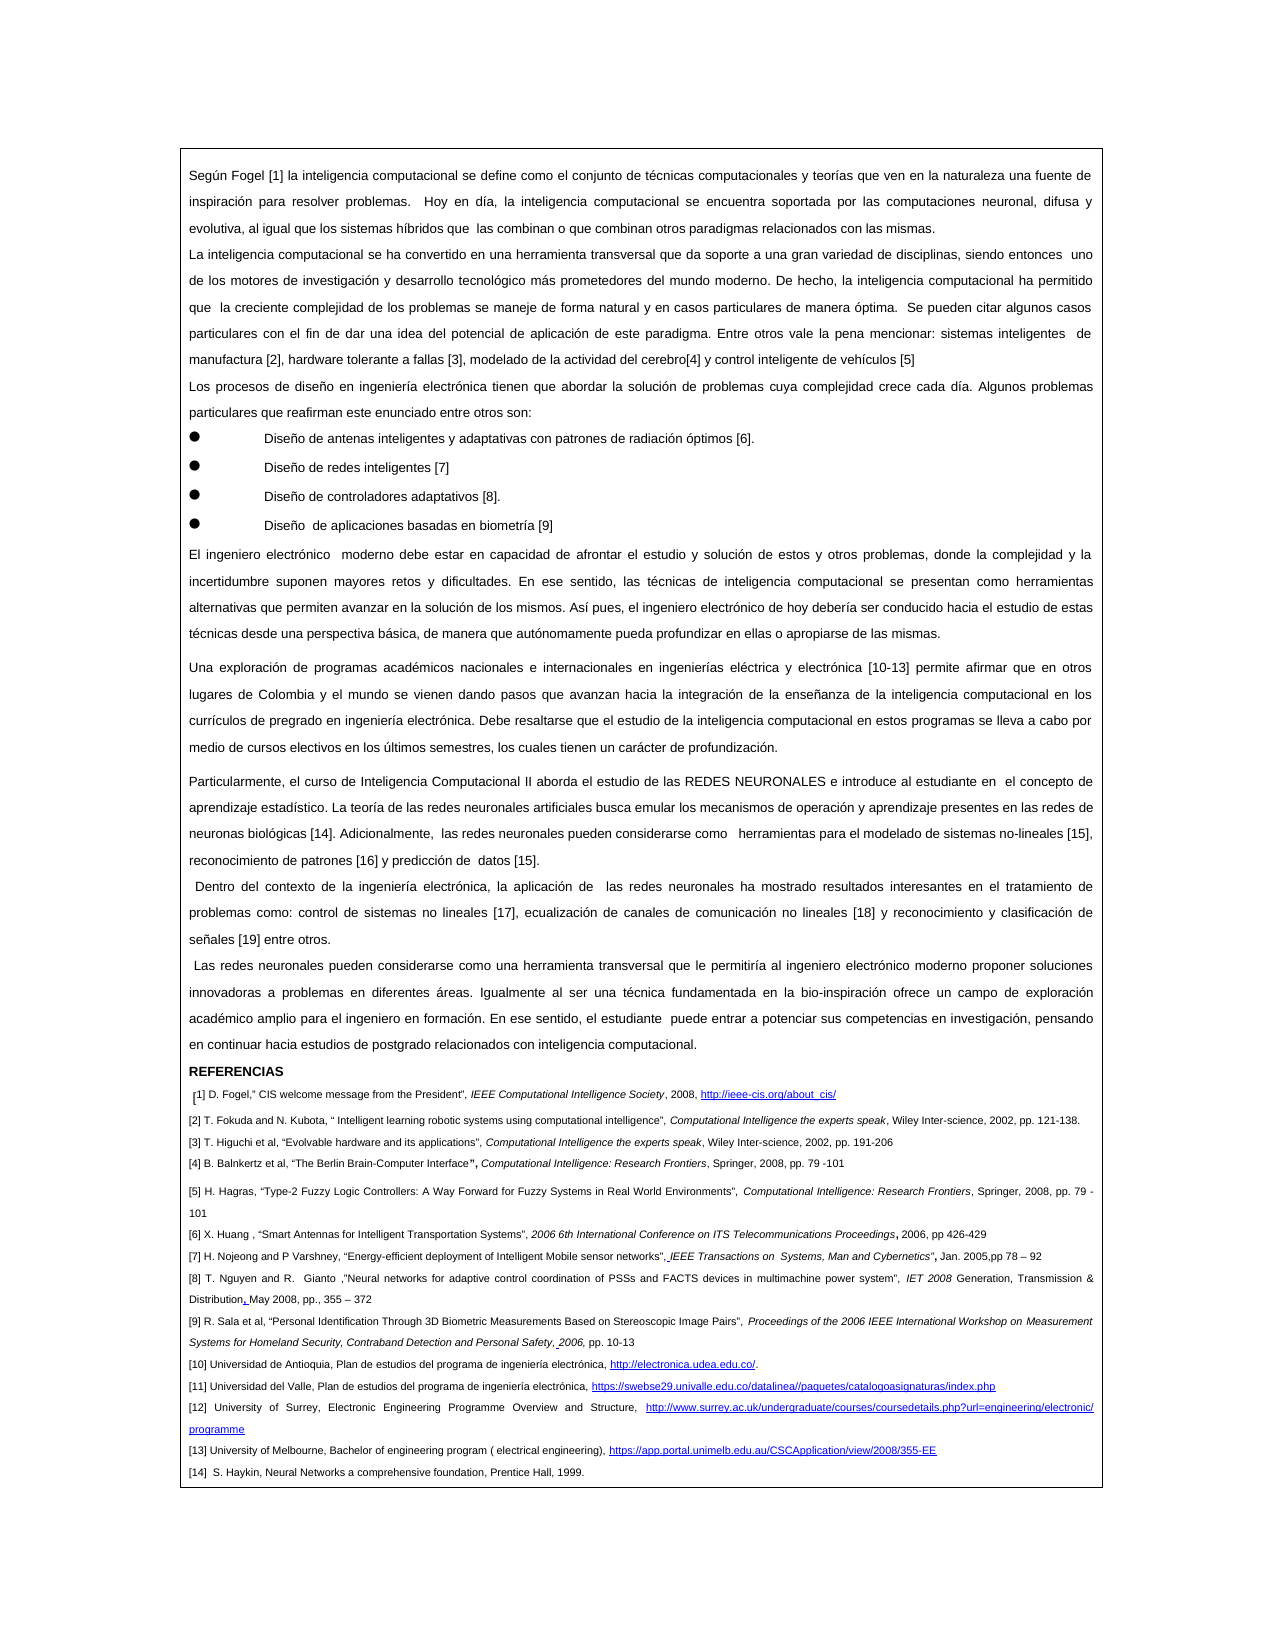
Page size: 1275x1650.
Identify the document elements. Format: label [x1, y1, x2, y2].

table_cell [181, 149, 1102, 1487]
